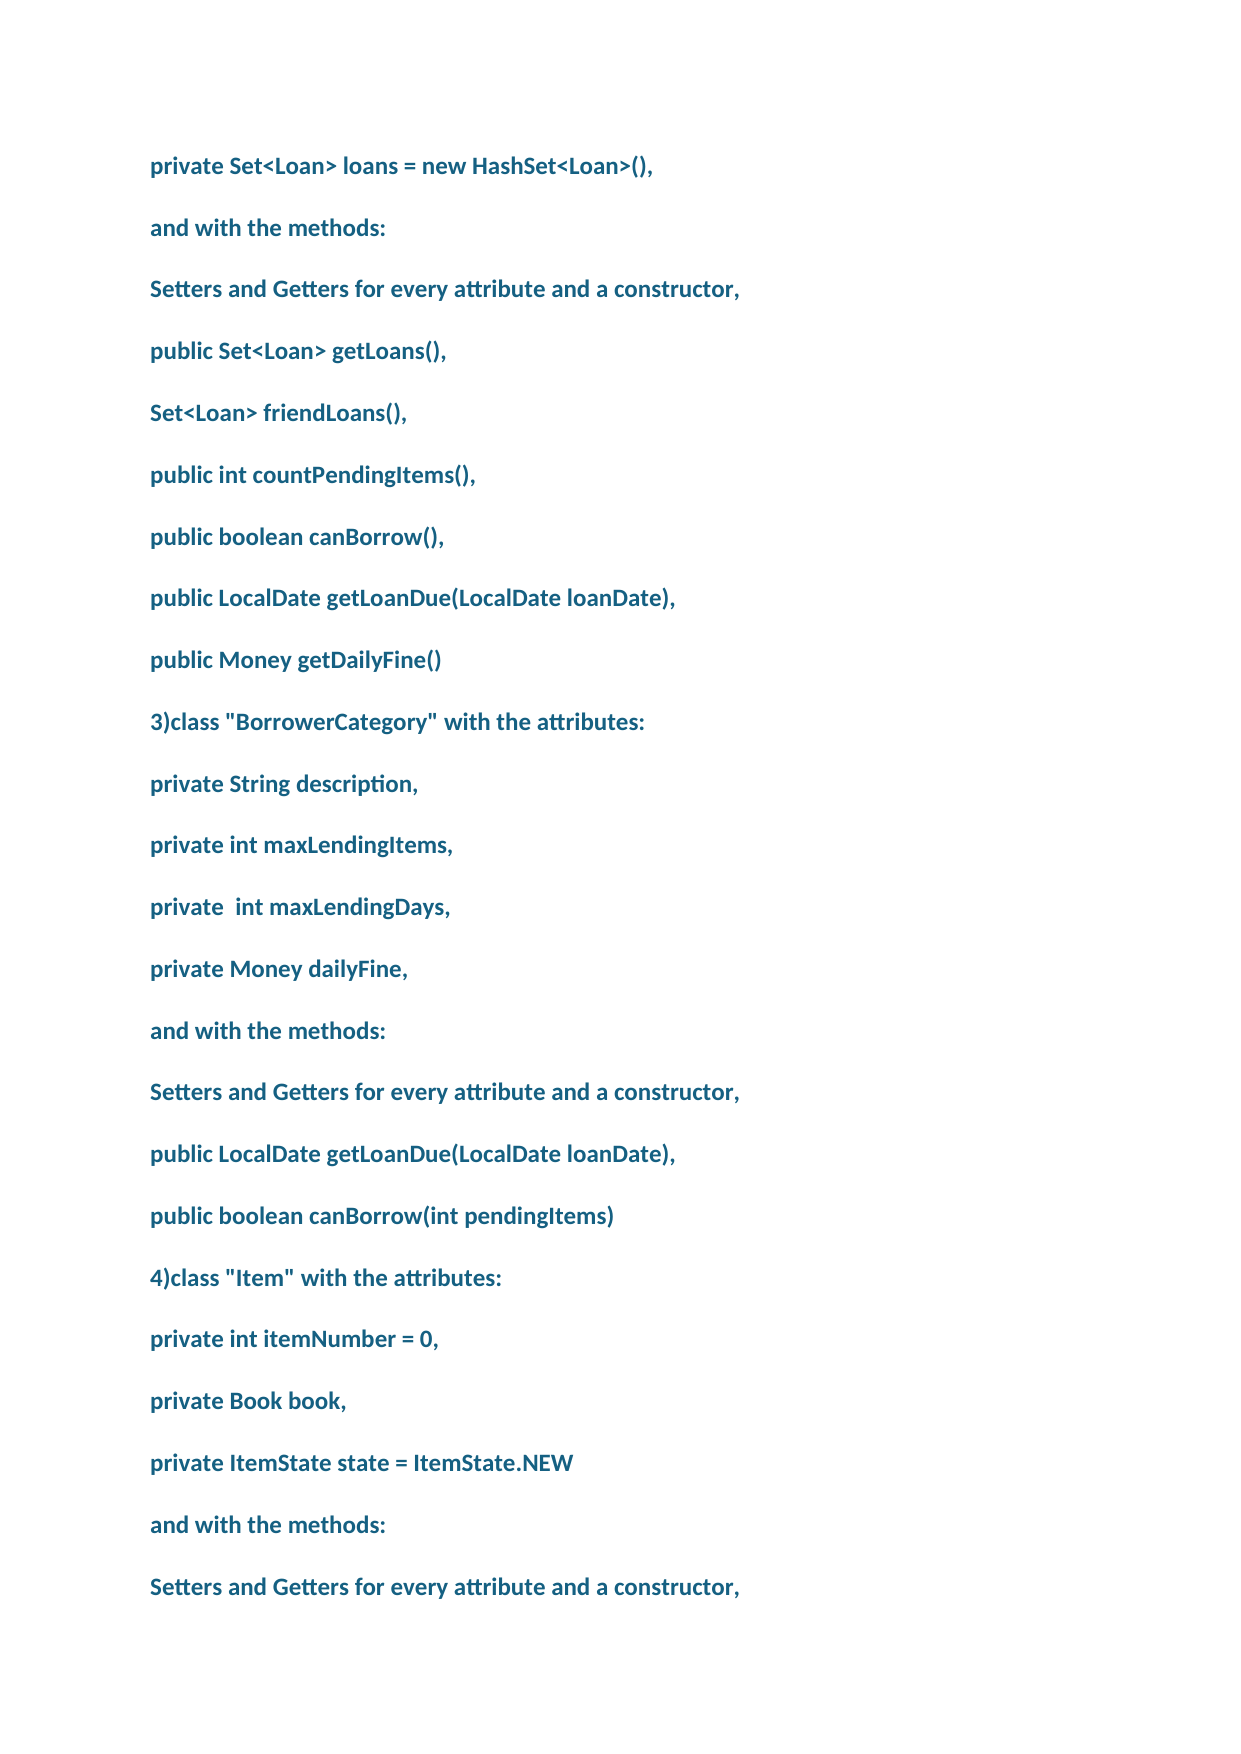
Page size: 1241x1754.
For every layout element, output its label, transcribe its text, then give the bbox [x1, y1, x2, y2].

text Set<Loan> friendLoans(), [150, 397, 1090, 428]
text private int maxLendingItems, [150, 829, 1090, 860]
text and with the methods: [150, 1015, 1090, 1045]
text private ItemState state = ItemState.NEW [150, 1447, 1090, 1478]
text public boolean canBorrow(int pendingItems) [150, 1200, 1090, 1231]
text public int countPendingItems(), [150, 459, 1090, 489]
text private Book book, [150, 1385, 1090, 1416]
text and with the methods: [150, 1509, 1090, 1539]
text Setters and Getters for every attribute and a constructor, [150, 1571, 1090, 1601]
text public Set<Loan> getLoans(), [150, 335, 1090, 366]
text public LocalDate getLoanDue(LocalDate loanDate), [150, 582, 1090, 613]
text Setters and Getters for every attribute and a constructor, [150, 273, 1090, 304]
text private String description, [150, 768, 1090, 798]
text and with the methods: [150, 212, 1090, 242]
text public Money getDailyFine() [150, 644, 1090, 675]
text public boolean canBorrow(), [150, 521, 1090, 551]
text private Money dailyFine, [150, 953, 1090, 983]
text 4)class "Item" with the attributes: [150, 1262, 1090, 1292]
text private int itemNumber = 0, [150, 1324, 1090, 1354]
text Setters and Getters for every attribute and a constructor, [150, 1077, 1090, 1107]
text 3)class "BorrowerCategory" with the attributes: [150, 706, 1090, 736]
text private int maxLendingDays, [150, 891, 1090, 922]
text private Set<Loan> loans = new HashSet<Loan>(), [150, 150, 1090, 181]
text public LocalDate getLoanDue(LocalDate loanDate), [150, 1138, 1090, 1169]
